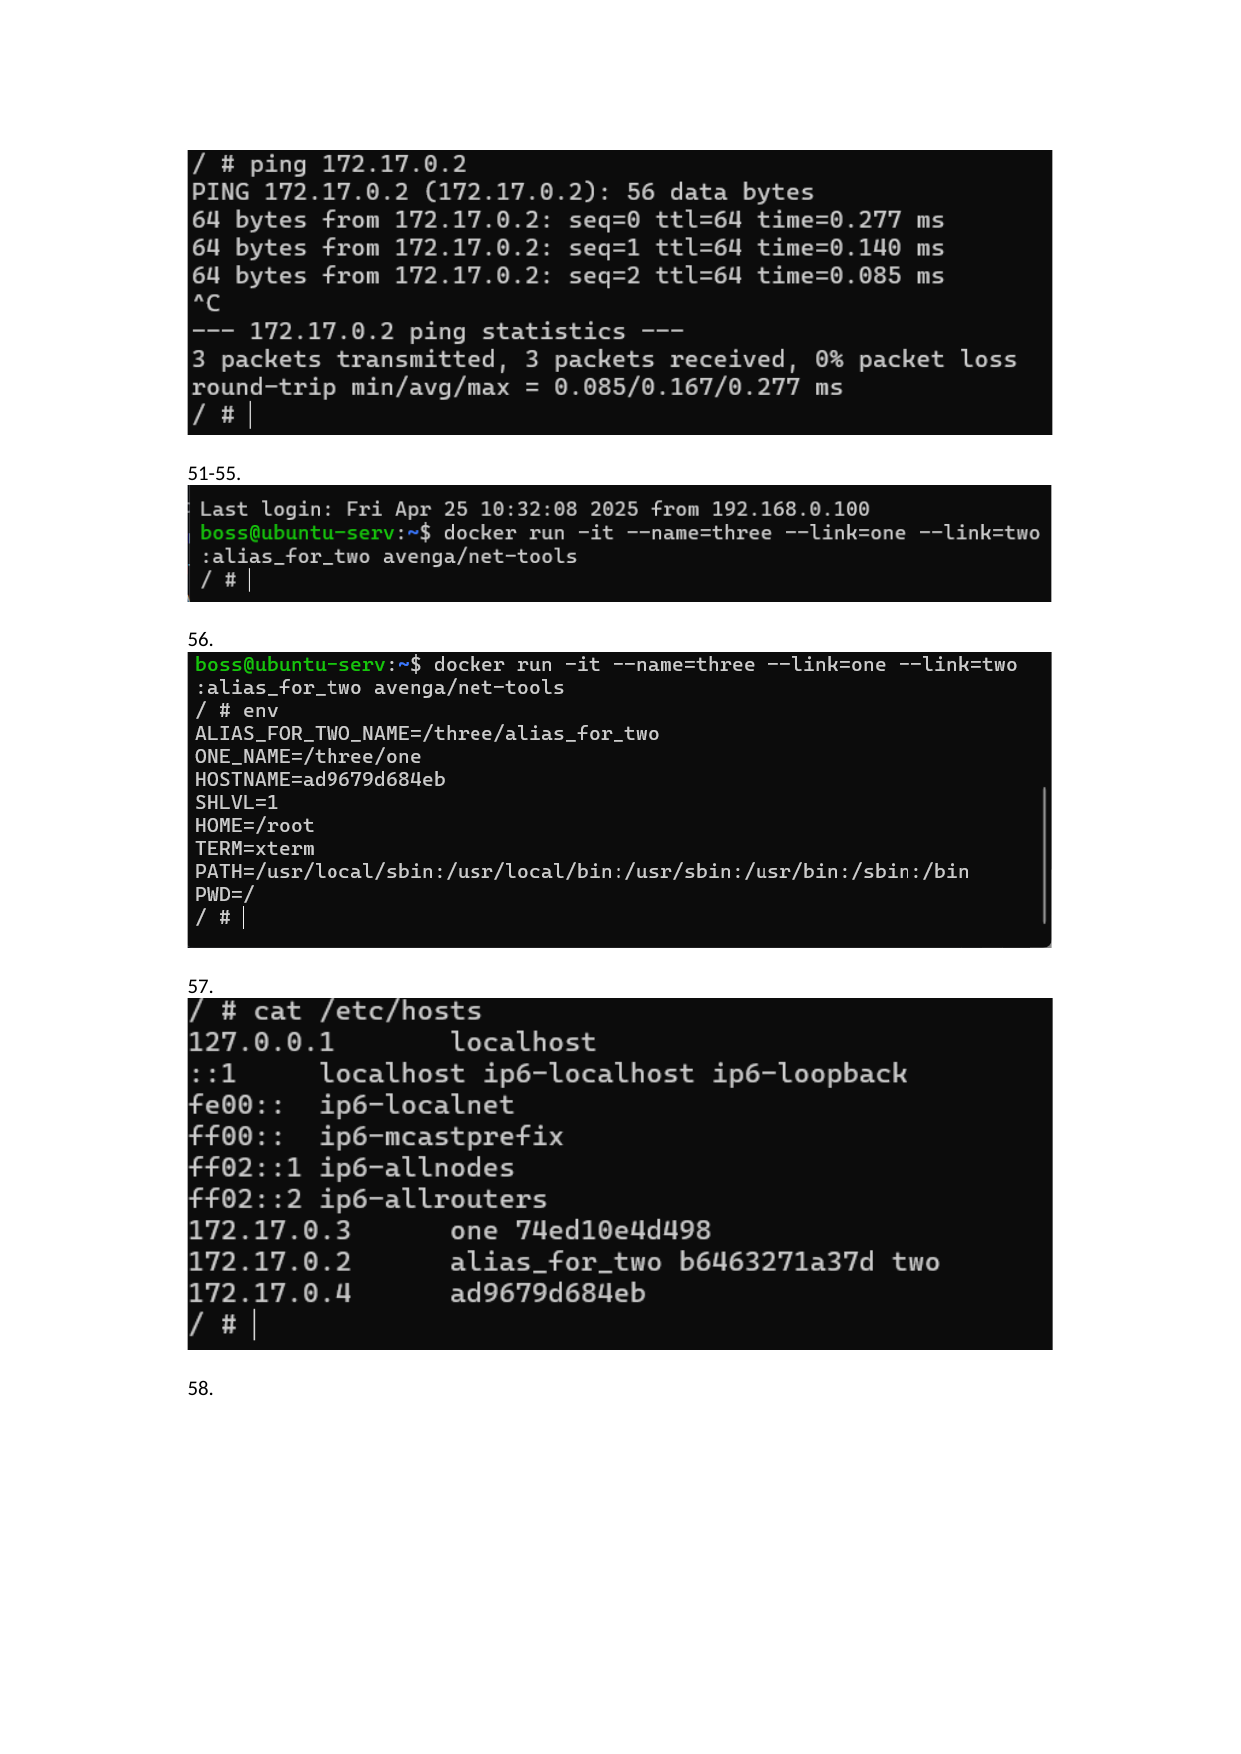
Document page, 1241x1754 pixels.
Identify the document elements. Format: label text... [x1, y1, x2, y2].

list 58. [187, 1375, 1053, 1401]
picture [187, 150, 1053, 435]
picture [187, 652, 1052, 948]
picture [187, 998, 1053, 1350]
list 57. [187, 973, 1053, 998]
picture [187, 485, 1052, 602]
list 51-55. [187, 460, 1053, 486]
list 56. [187, 627, 1053, 652]
